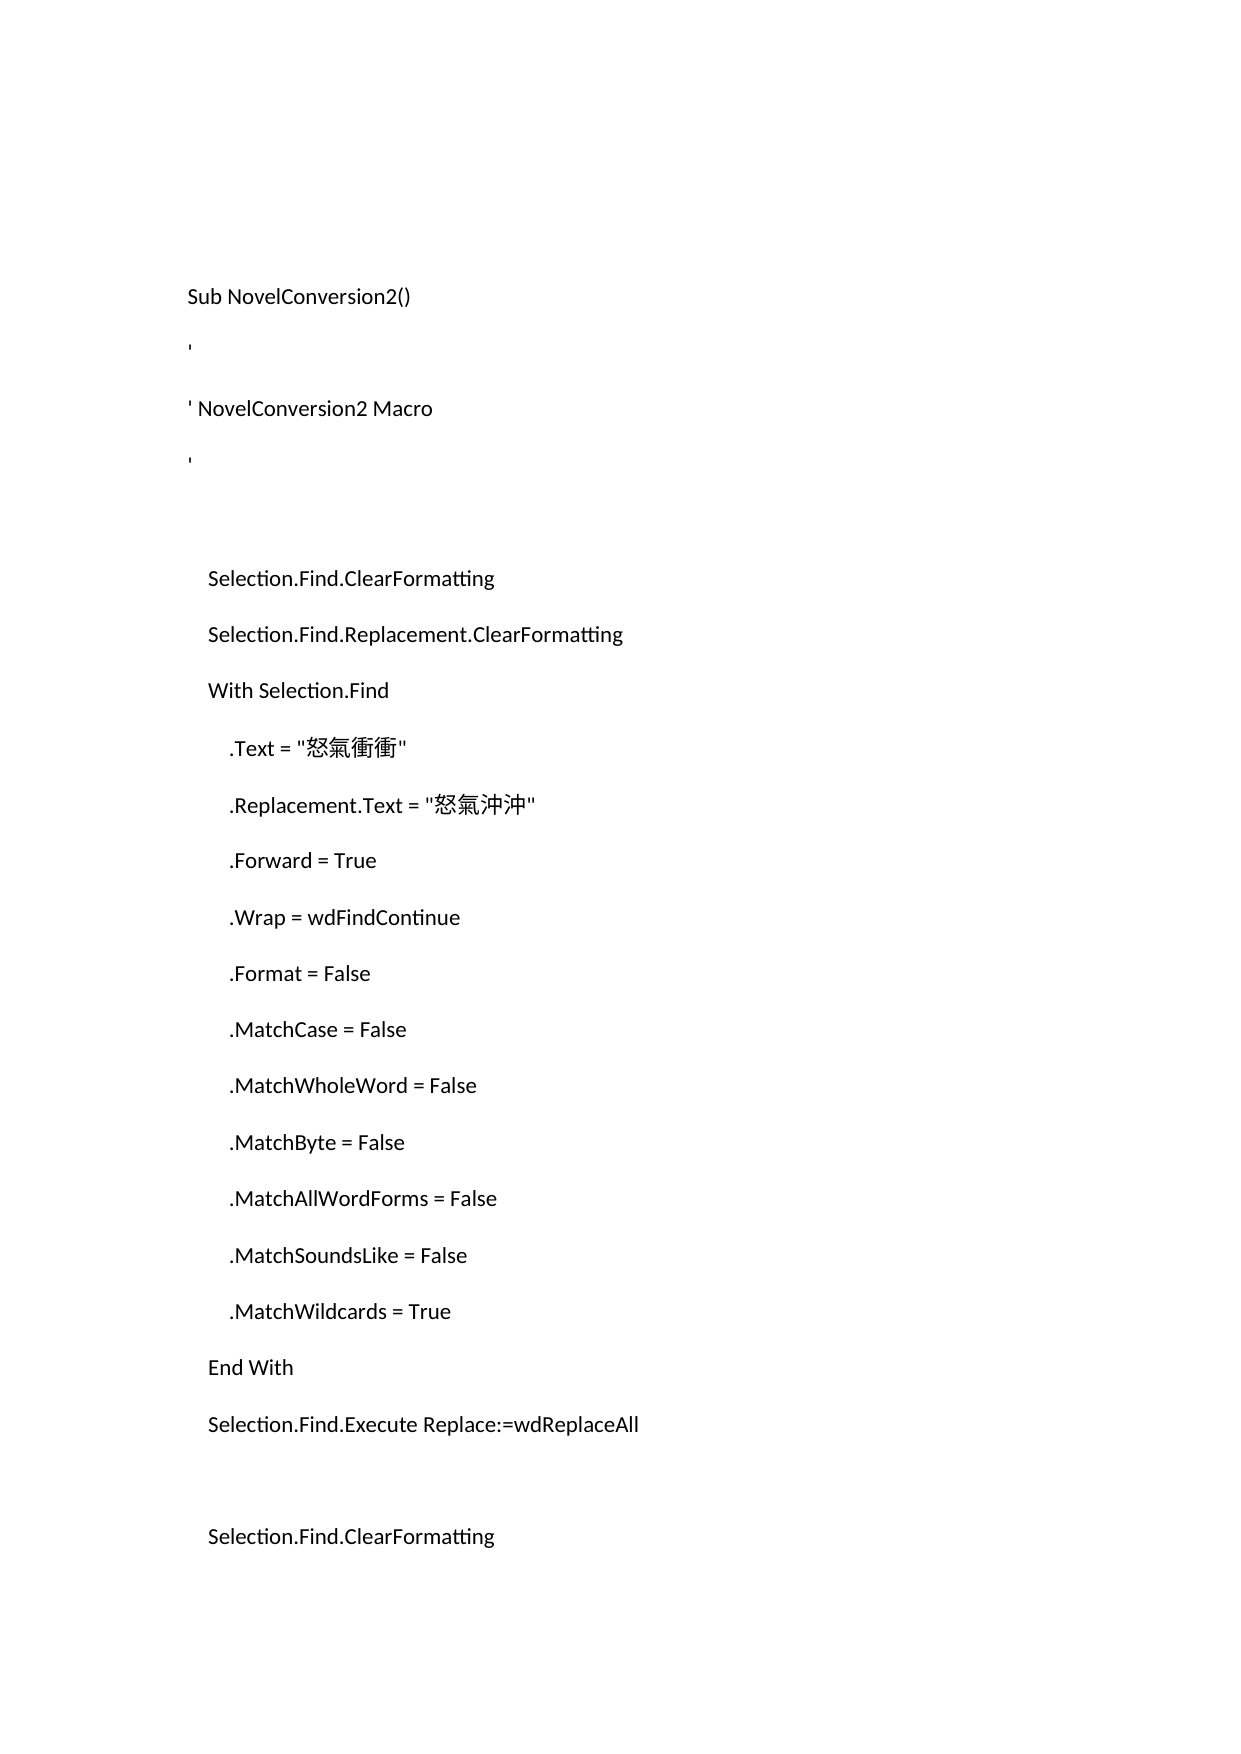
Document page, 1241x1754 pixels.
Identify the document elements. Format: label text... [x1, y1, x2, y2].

text ' [187, 446, 1053, 484]
text With Selection.Find [187, 672, 1053, 709]
text .Text = "怒氣衝衝" [187, 728, 1053, 766]
text Selection.Find.Replacement.ClearFormatting [187, 615, 1053, 653]
text .Format = False [187, 954, 1053, 992]
text .Wrap = wdFindContinue [187, 898, 1053, 935]
text Selection.Find.Execute Replace:=wdReplaceAll [187, 1405, 1053, 1443]
text .MatchWildcards = True [187, 1292, 1053, 1330]
text ' NovelConversion2 Macro [187, 390, 1053, 427]
text Selection.Find.ClearFormatting [187, 1518, 1053, 1555]
text .MatchAllWordForms = False [187, 1180, 1053, 1217]
text ' [187, 333, 1053, 371]
text .Forward = True [187, 842, 1053, 879]
text .Replacement.Text = "怒氣沖沖" [187, 785, 1053, 822]
text Selection.Find.ClearFormatting [187, 559, 1053, 596]
text Sub NovelConversion2() [187, 277, 1053, 315]
text .MatchByte = False [187, 1123, 1053, 1161]
text End With [187, 1349, 1053, 1386]
text .MatchWholeWord = False [187, 1067, 1053, 1104]
text .MatchCase = False [187, 1011, 1053, 1048]
text .MatchSoundsLike = False [187, 1236, 1053, 1273]
